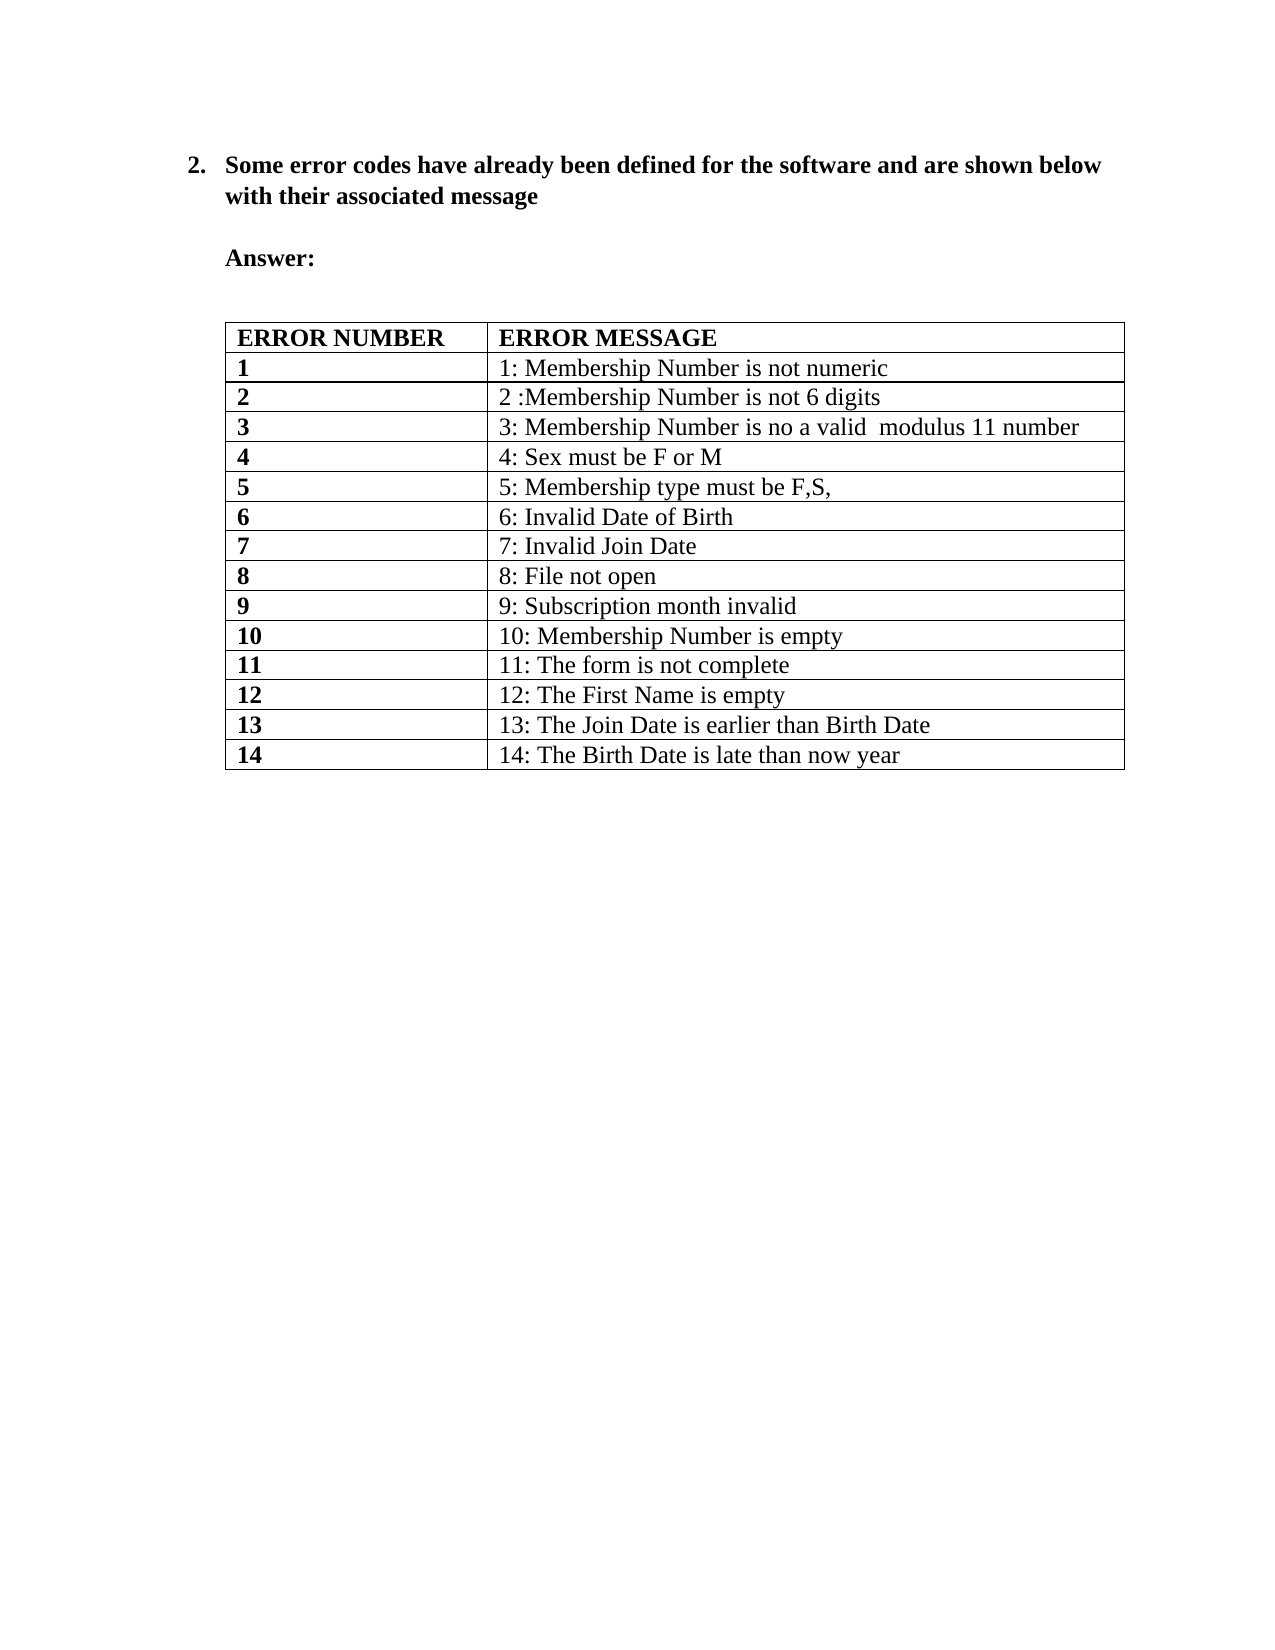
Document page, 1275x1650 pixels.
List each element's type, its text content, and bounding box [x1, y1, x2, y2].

table_cell 14 [226, 740, 487, 769]
table_cell 11: The form is not complete [488, 651, 1124, 679]
table_cell 3: Membership Number is no a valid modulus 11 number [488, 412, 1124, 441]
table_cell 3 [226, 412, 487, 441]
table_cell 7: Invalid Join Date [488, 531, 1124, 560]
table_header ERROR NUMBER [226, 323, 487, 352]
table_cell 10: Membership Number is empty [488, 621, 1124, 649]
table_cell 8 [226, 561, 487, 590]
table_cell 7 [226, 531, 487, 560]
table_cell 2 :Membership Number is not 6 digits [488, 383, 1124, 411]
table_cell 10 [226, 621, 487, 649]
table_cell 5: Membership type must be F,S, [488, 472, 1124, 501]
table_cell 12: The First Name is empty [488, 680, 1124, 709]
table_cell 6 [226, 502, 487, 530]
table_cell 14: The Birth Date is late than now year [488, 740, 1124, 769]
table_cell 9: Subscription month invalid [488, 591, 1124, 620]
table_cell 4 [226, 442, 487, 471]
table_cell 6: Invalid Date of Birth [488, 502, 1124, 530]
table_cell 4: Sex must be F or M [488, 442, 1124, 471]
table_cell 9 [226, 591, 487, 620]
list Some error codes have already been defined for the software and are shown below with their associated message [187, 150, 1125, 210]
list Answer: [225, 243, 1125, 272]
table_cell 12 [226, 680, 487, 709]
table_cell 13: The Join Date is earlier than Birth Date [488, 710, 1124, 739]
table_cell 1 [226, 353, 487, 381]
table_cell 1: Membership Number is not numeric [488, 353, 1124, 381]
table_header ERROR MESSAGE [488, 323, 1124, 352]
table_cell 11 [226, 651, 487, 679]
table_cell 13 [226, 710, 487, 739]
table_cell 8: File not open [488, 561, 1124, 590]
table_cell 2 [226, 383, 487, 411]
table_cell 5 [226, 472, 487, 501]
